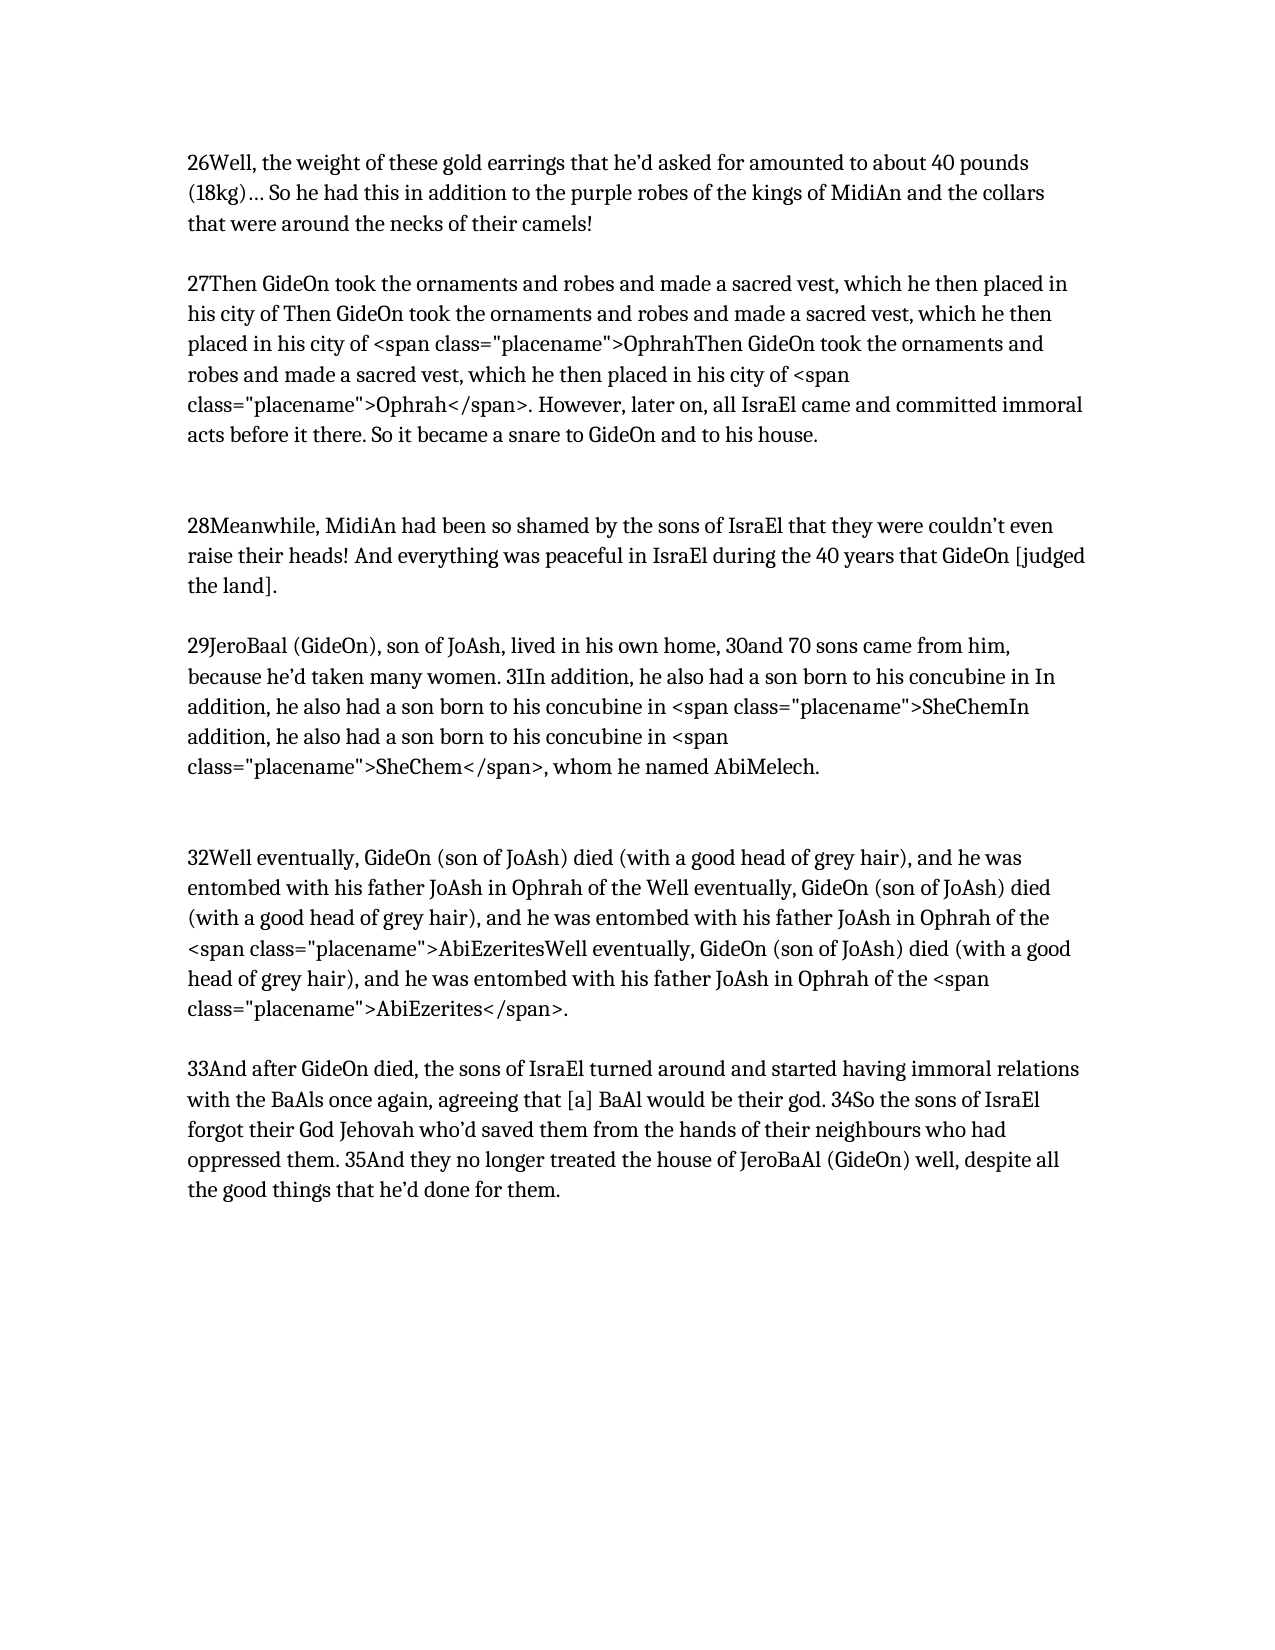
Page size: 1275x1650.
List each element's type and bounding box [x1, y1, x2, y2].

text [187, 150, 1087, 1234]
